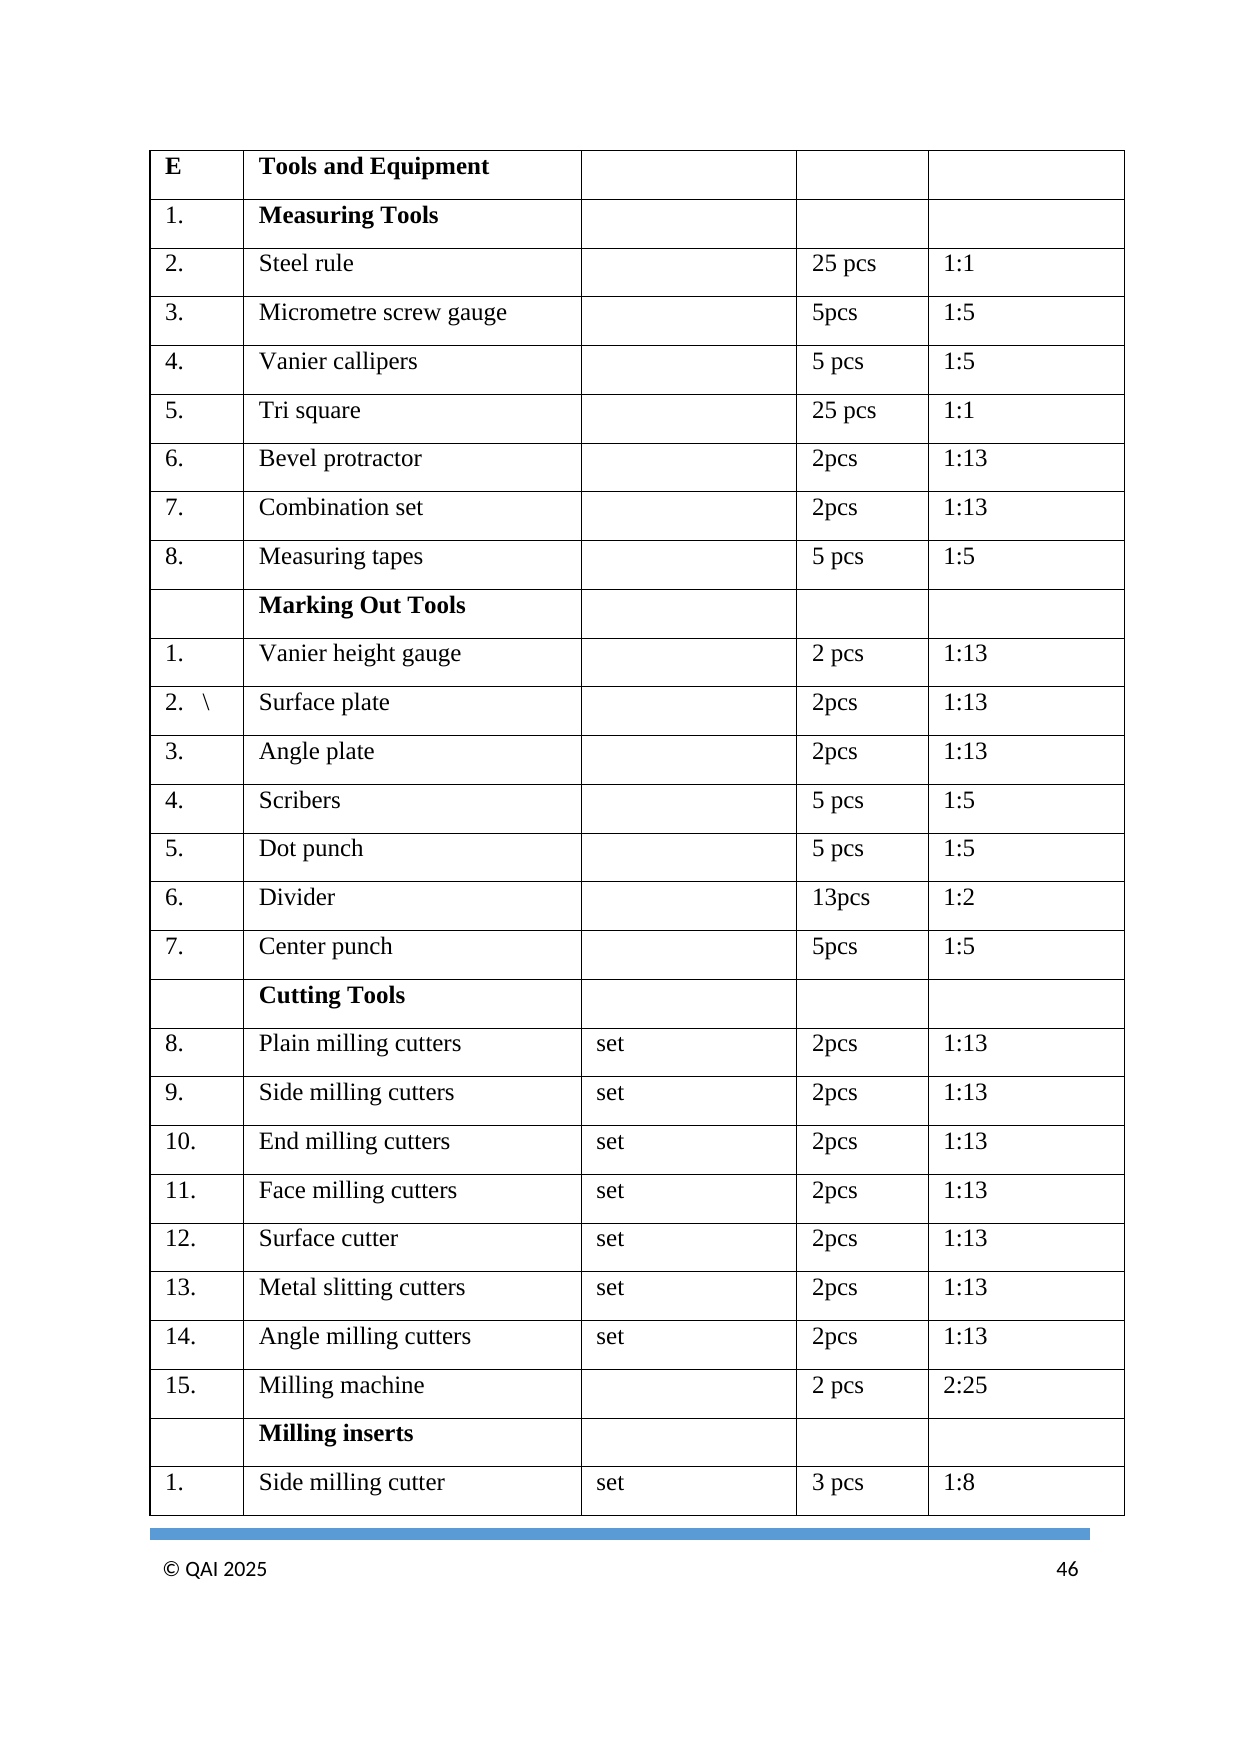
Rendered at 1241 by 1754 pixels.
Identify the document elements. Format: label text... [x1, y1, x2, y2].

table_cell 1:2 [929, 882, 1124, 930]
table_cell 1:5 [929, 931, 1124, 979]
table_cell [929, 980, 1124, 1027]
table_cell 1:13 [929, 1077, 1124, 1125]
table_cell [929, 1419, 1124, 1466]
table_cell 2pcs [797, 1029, 928, 1076]
table_cell Bevel protractor [244, 444, 581, 491]
table_cell Angle plate [244, 736, 581, 784]
table_cell 1:1 [929, 395, 1124, 442]
table_cell 1:5 [929, 297, 1124, 345]
table_cell 1:13 [929, 736, 1124, 784]
table_cell 1:13 [929, 1126, 1124, 1174]
table_cell Surface cutter [244, 1224, 581, 1271]
table_cell 1:13 [929, 687, 1124, 735]
table_cell Face milling cutters [244, 1175, 581, 1222]
table_cell 25 pcs [797, 249, 928, 296]
table_cell [582, 346, 796, 394]
table_cell 1:8 [929, 1467, 1124, 1515]
table_cell Cutting Tools [244, 980, 581, 1027]
table_cell [151, 297, 243, 345]
table_cell [582, 395, 796, 442]
table_cell 2pcs [797, 444, 928, 491]
table_cell [582, 444, 796, 491]
table_cell 1:13 [929, 1175, 1124, 1222]
table_cell 1:13 [929, 639, 1124, 686]
table_cell [582, 151, 796, 199]
table_cell [151, 541, 243, 589]
table_cell [582, 639, 796, 686]
table_cell set [582, 1272, 796, 1320]
table_cell 5 pcs [797, 346, 928, 394]
table_cell 5 pcs [797, 834, 928, 881]
table_cell 5 pcs [797, 541, 928, 589]
table_cell set [582, 1126, 796, 1174]
table_cell 1:13 [929, 444, 1124, 491]
table_cell [582, 736, 796, 784]
table_cell [151, 249, 243, 296]
table_cell 2pcs [797, 687, 928, 735]
table_cell 2pcs [797, 1175, 928, 1222]
table_cell [797, 200, 928, 247]
table_cell 2 pcs [797, 1370, 928, 1417]
table_cell [151, 785, 243, 832]
table_cell Divider [244, 882, 581, 930]
table_cell Micrometre screw gauge [244, 297, 581, 345]
table_cell [151, 1126, 243, 1174]
table_cell [151, 1224, 243, 1271]
table_cell [151, 1467, 243, 1515]
table_cell Vanier height gauge [244, 639, 581, 686]
table_cell [582, 834, 796, 881]
table_cell 2pcs [797, 1126, 928, 1174]
table_cell [582, 931, 796, 979]
table_cell [797, 1419, 928, 1466]
table_cell [582, 687, 796, 735]
table_cell 2:25 [929, 1370, 1124, 1417]
table_cell [151, 590, 243, 637]
table_cell [582, 882, 796, 930]
table_cell 2pcs [797, 492, 928, 540]
table_cell [151, 1175, 243, 1222]
table_cell 5pcs [797, 931, 928, 979]
table_cell Scribers [244, 785, 581, 832]
table_cell [151, 882, 243, 930]
table_cell set [582, 1224, 796, 1271]
table_cell [582, 200, 796, 247]
table_cell Plain milling cutters [244, 1029, 581, 1076]
table_cell Vanier callipers [244, 346, 581, 394]
table_cell 1:1 [929, 249, 1124, 296]
table_cell 1:13 [929, 1029, 1124, 1076]
table_cell 1:5 [929, 785, 1124, 832]
table_cell [929, 200, 1124, 247]
table_cell Marking Out Tools [244, 590, 581, 637]
table_cell [151, 834, 243, 881]
table_cell [797, 980, 928, 1027]
table_cell [797, 151, 928, 199]
table_cell 25 pcs [797, 395, 928, 442]
table_cell Dot punch [244, 834, 581, 881]
table_cell 5pcs [797, 297, 928, 345]
table_cell set [582, 1175, 796, 1222]
table_cell Angle milling cutters [244, 1321, 581, 1369]
table_cell Combination set [244, 492, 581, 540]
table_cell [151, 346, 243, 394]
table_cell [582, 785, 796, 832]
table_cell [151, 736, 243, 784]
table_cell 13pcs [797, 882, 928, 930]
table_cell Steel rule [244, 249, 581, 296]
table_cell 1:13 [929, 1272, 1124, 1320]
table_cell \ [151, 687, 243, 735]
table_cell E [151, 151, 243, 199]
table_cell Tools and Equipment [244, 151, 581, 199]
table_cell [151, 492, 243, 540]
table_cell Surface plate [244, 687, 581, 735]
table_cell 5 pcs [797, 785, 928, 832]
table_cell 1:5 [929, 541, 1124, 589]
table_cell Milling inserts [244, 1419, 581, 1466]
table_cell 2pcs [797, 1224, 928, 1271]
table_cell Metal slitting cutters [244, 1272, 581, 1320]
table_cell [151, 1321, 243, 1369]
table_cell Side milling cutter [244, 1467, 581, 1515]
table_cell [582, 541, 796, 589]
table_cell 2pcs [797, 1272, 928, 1320]
table_cell 1:13 [929, 492, 1124, 540]
table_cell set [582, 1467, 796, 1515]
table_cell Center punch [244, 931, 581, 979]
table_cell Milling machine [244, 1370, 581, 1417]
table_cell [929, 151, 1124, 199]
table_cell [797, 590, 928, 637]
table_cell 1:13 [929, 1224, 1124, 1271]
table_cell End milling cutters [244, 1126, 581, 1174]
table_cell set [582, 1029, 796, 1076]
table_cell [582, 590, 796, 637]
table_cell [151, 980, 243, 1027]
table_cell set [582, 1321, 796, 1369]
table_cell set [582, 1077, 796, 1125]
table_cell [151, 200, 243, 247]
table_cell [582, 980, 796, 1027]
table_cell [582, 492, 796, 540]
table_cell [151, 1077, 243, 1125]
table_cell 3 pcs [797, 1467, 928, 1515]
table_cell 2 pcs [797, 639, 928, 686]
table_cell [929, 590, 1124, 637]
table_cell [582, 297, 796, 345]
table_cell [151, 639, 243, 686]
table_cell [582, 249, 796, 296]
table_cell 1:5 [929, 346, 1124, 394]
table_cell [151, 1419, 243, 1466]
table_cell 2pcs [797, 1077, 928, 1125]
table_cell Measuring tapes [244, 541, 581, 589]
table_cell Tri square [244, 395, 581, 442]
table_cell 2pcs [797, 1321, 928, 1369]
table_cell 2pcs [797, 736, 928, 784]
table_cell [151, 444, 243, 491]
table_cell [582, 1370, 796, 1417]
table_cell [151, 395, 243, 442]
table_cell [151, 1029, 243, 1076]
table_cell 1:5 [929, 834, 1124, 881]
table_cell [582, 1419, 796, 1466]
table_cell Measuring Tools [244, 200, 581, 247]
table_cell Side milling cutters [244, 1077, 581, 1125]
table_cell 1:13 [929, 1321, 1124, 1369]
table_cell [151, 1370, 243, 1417]
table_cell [151, 1272, 243, 1320]
table_cell [151, 931, 243, 979]
